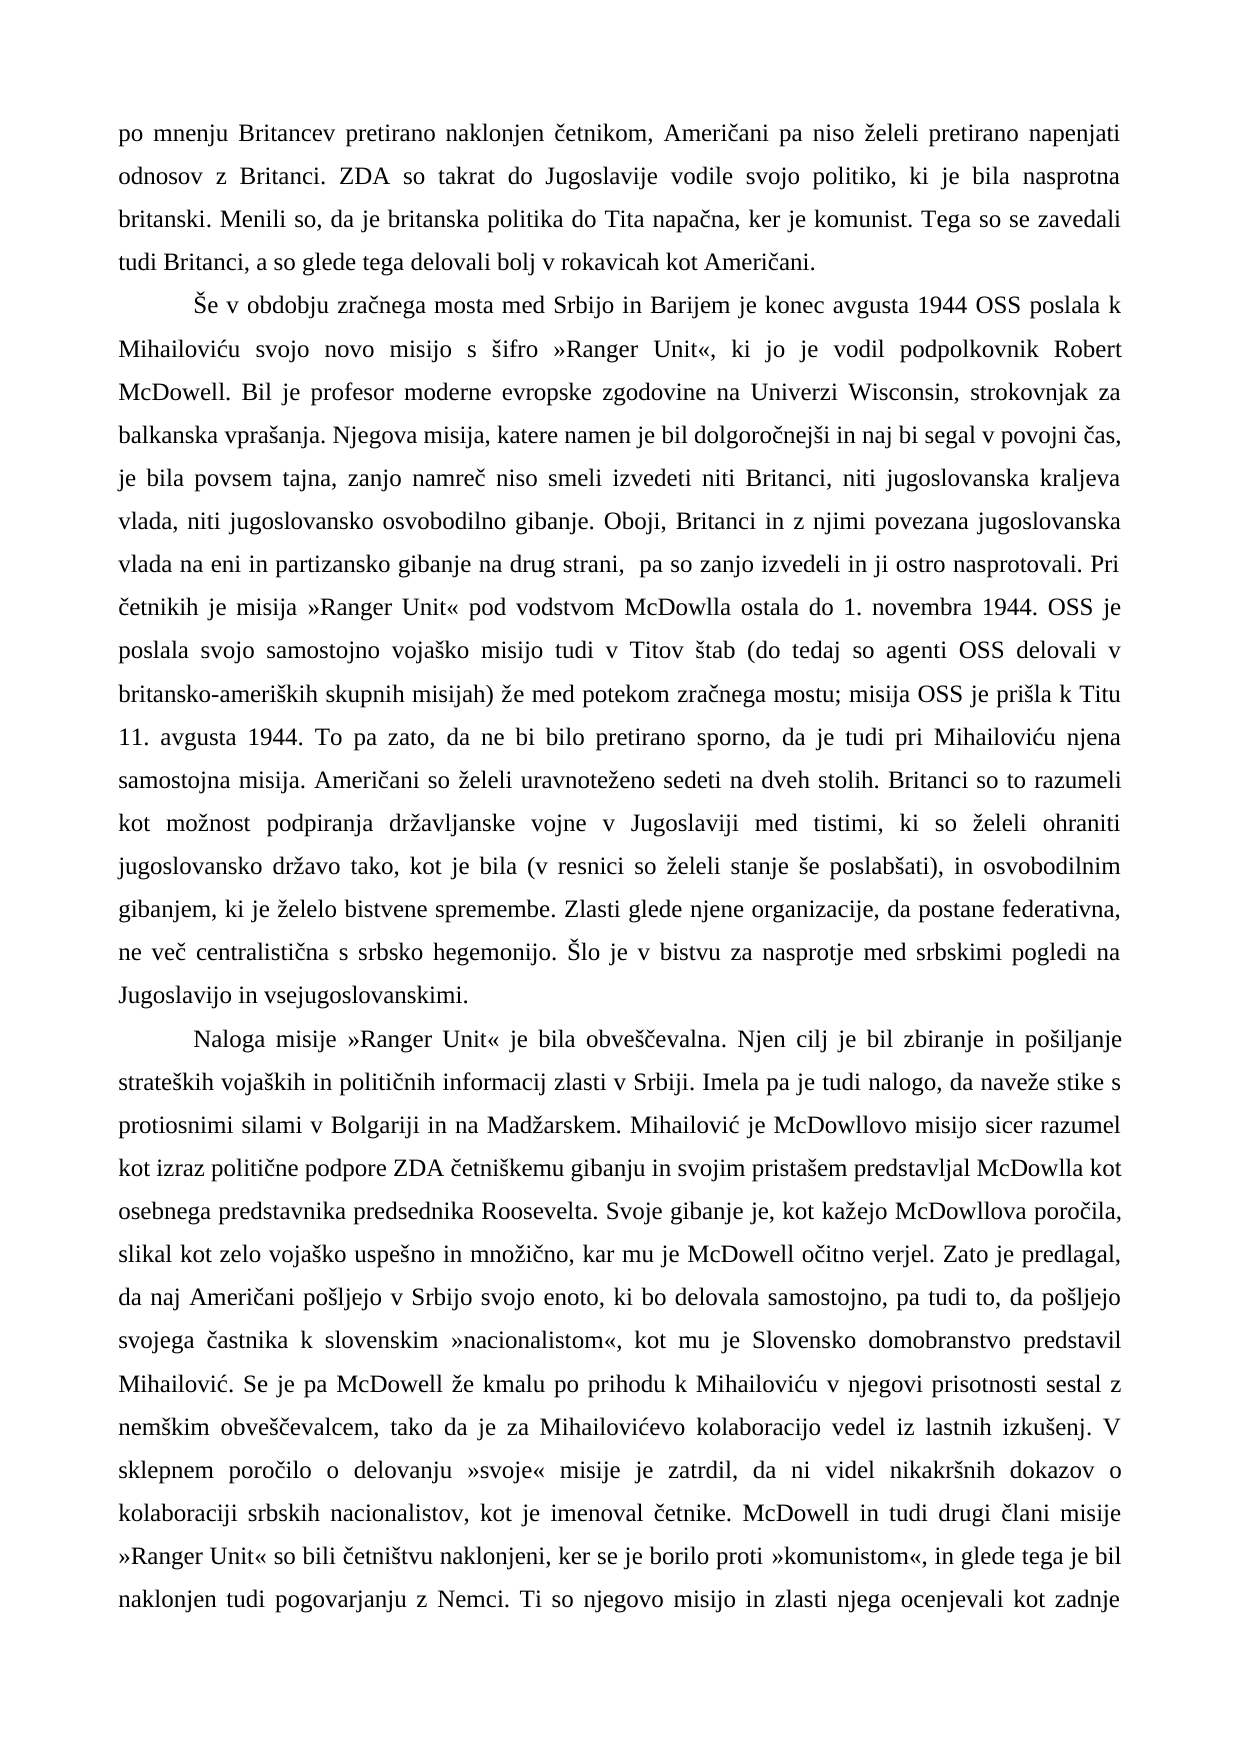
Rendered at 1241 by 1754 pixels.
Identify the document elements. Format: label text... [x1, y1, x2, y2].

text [118, 1024, 1122, 1613]
text Še v obdobju zračnega mosta med Srbijo in Barijem je konec avgusta 1944 OSS poslala k Mihailoviću svojo novo misijo s šifro »Ranger Unit«, ki jo je vodil podpolkovnik Robert McDowell. Bil je profesor moderne evropske zgodovine na Univerzi Wisconsin, strokovnjak za balkanska vprašanja. Njegova misija, katere namen je bil dolgoročnejši in naj bi segal v povojni čas, je bila povsem tajna, zanjo namreč niso smeli izvedeti niti Britanci, niti jugoslovanska kraljeva vlada, niti jugoslovansko osvobodilno gibanje. Oboji, Britanci in z njimi povezana jugoslovanska vlada na eni in partizansko gibanje na drug strani, pa so zanjo izvedeli in ji ostro nasprotovali. Pri četnikih je misija »Ranger Unit« pod vodstvom McDowlla ostala do 1. novembra 1944. OSS je poslala svojo samostojno vojaško misijo tudi v Titov štab (do tedaj so agenti OSS delovali v britansko-ameriških skupnih misijah) že med potekom zračnega mostu; misija OSS je prišla k Titu 11. avgusta 1944. To pa zato, da ne bi bilo pretirano sporno, da je tudi pri Mihailoviću njena samostojna misija. Američani so želeli uravnoteženo sedeti na dveh stolih. Britanci so to razumeli kot možnost podpiranja državljanske vojne v Jugoslaviji med tistimi, ki so želeli ohraniti jugoslovansko državo tako, kot je bila (v resnici so želeli stanje še poslabšati), in osvobodilnim gibanjem, ki je želelo bistvene spremembe. Zlasti glede njene organizacije, da postane federativna, ne več centralistična s srbsko hegemonijo. Šlo je v bistvu za nasprotje med srbskimi pogledi na Jugoslavijo in vsejugoslovanskimi. [118, 291, 1122, 1009]
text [118, 118, 1122, 276]
